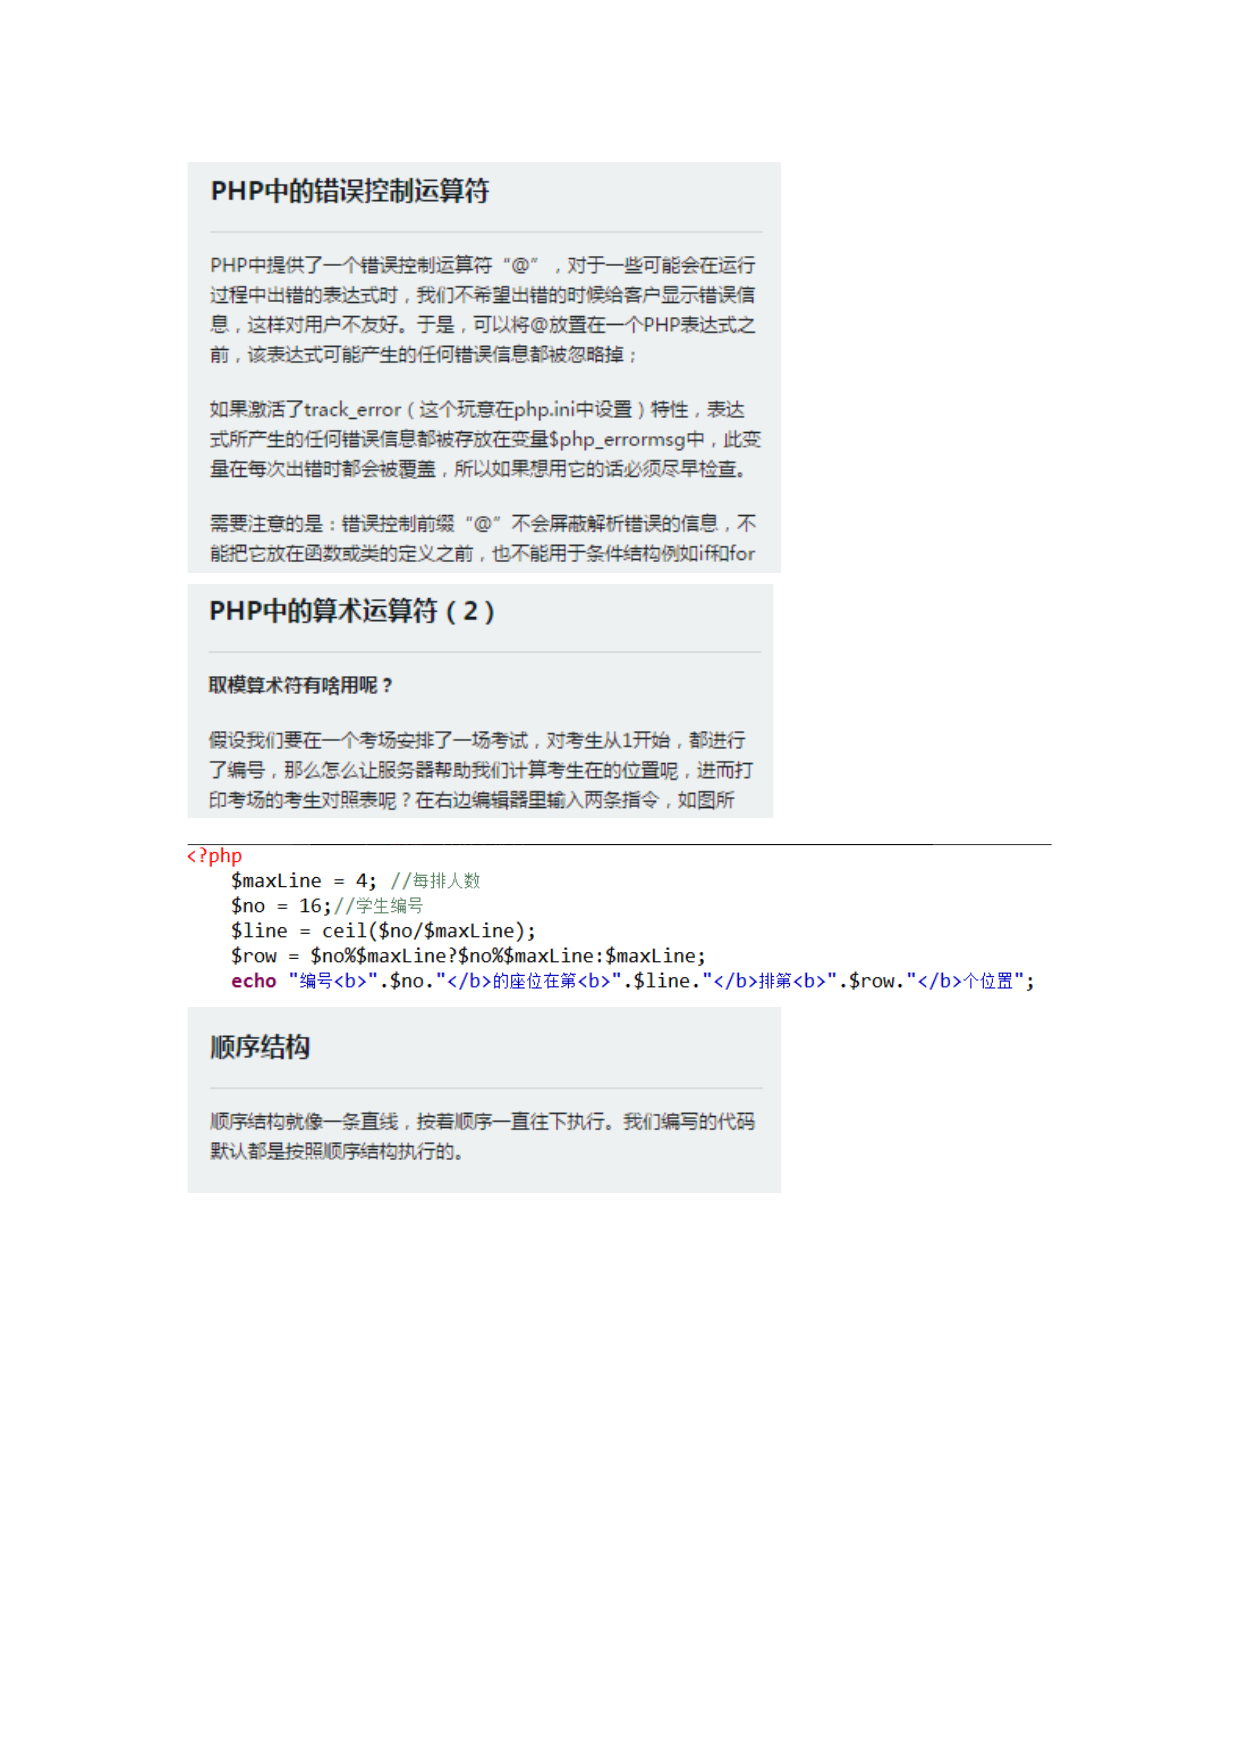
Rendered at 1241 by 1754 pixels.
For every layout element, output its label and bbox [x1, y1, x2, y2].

picture [187, 584, 774, 818]
picture [187, 1007, 782, 1193]
picture [187, 844, 1052, 992]
picture [187, 162, 782, 573]
